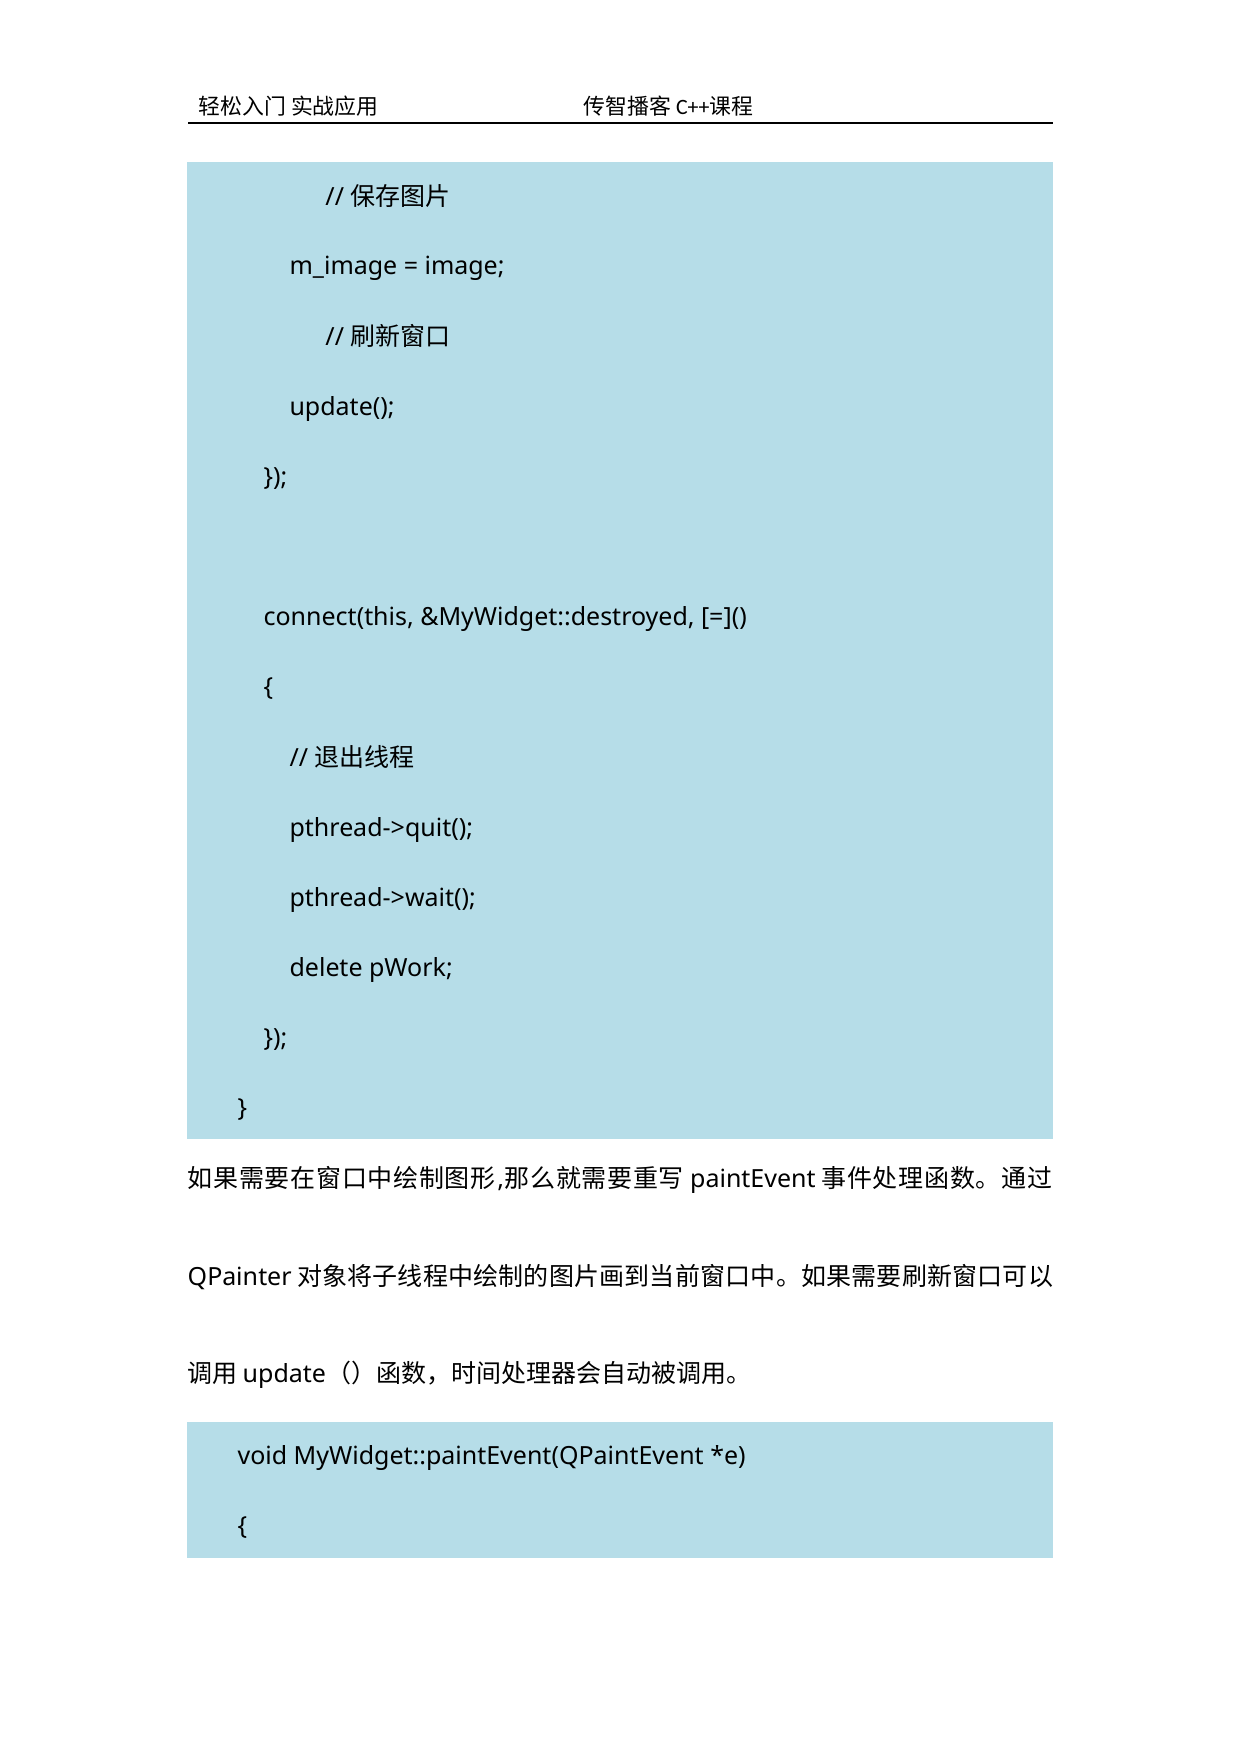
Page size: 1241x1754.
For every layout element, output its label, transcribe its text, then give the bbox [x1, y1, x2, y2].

text { [187, 1493, 1053, 1558]
text { [187, 653, 1053, 718]
text // 保存图片 [187, 162, 1053, 227]
text pthread->wait(); [187, 864, 1053, 929]
text connect(this, &MyWidget::destroyed, [=]() [187, 583, 1053, 648]
text update(); [187, 373, 1053, 438]
text m_image = image; [187, 232, 1053, 297]
text pthread->quit(); [187, 794, 1053, 859]
text void MyWidget::paintEvent(QPaintEvent *e) [187, 1422, 1053, 1487]
text // 退出线程 [187, 723, 1053, 788]
text delete pWork; [187, 934, 1053, 999]
text 如果需要在窗口中绘制图形,那么就需要重写paintEvent事件处理函数。通过QPainter对象将子线程中绘制的图片画到当前窗口中。如果需要刷新窗口可以调用update（）函数，时间处理器会自动被调用。 [187, 1144, 1053, 1404]
text } [187, 1074, 1053, 1139]
text // 刷新窗口 [187, 302, 1053, 367]
text }); [187, 1004, 1053, 1069]
text }); [187, 443, 1053, 508]
